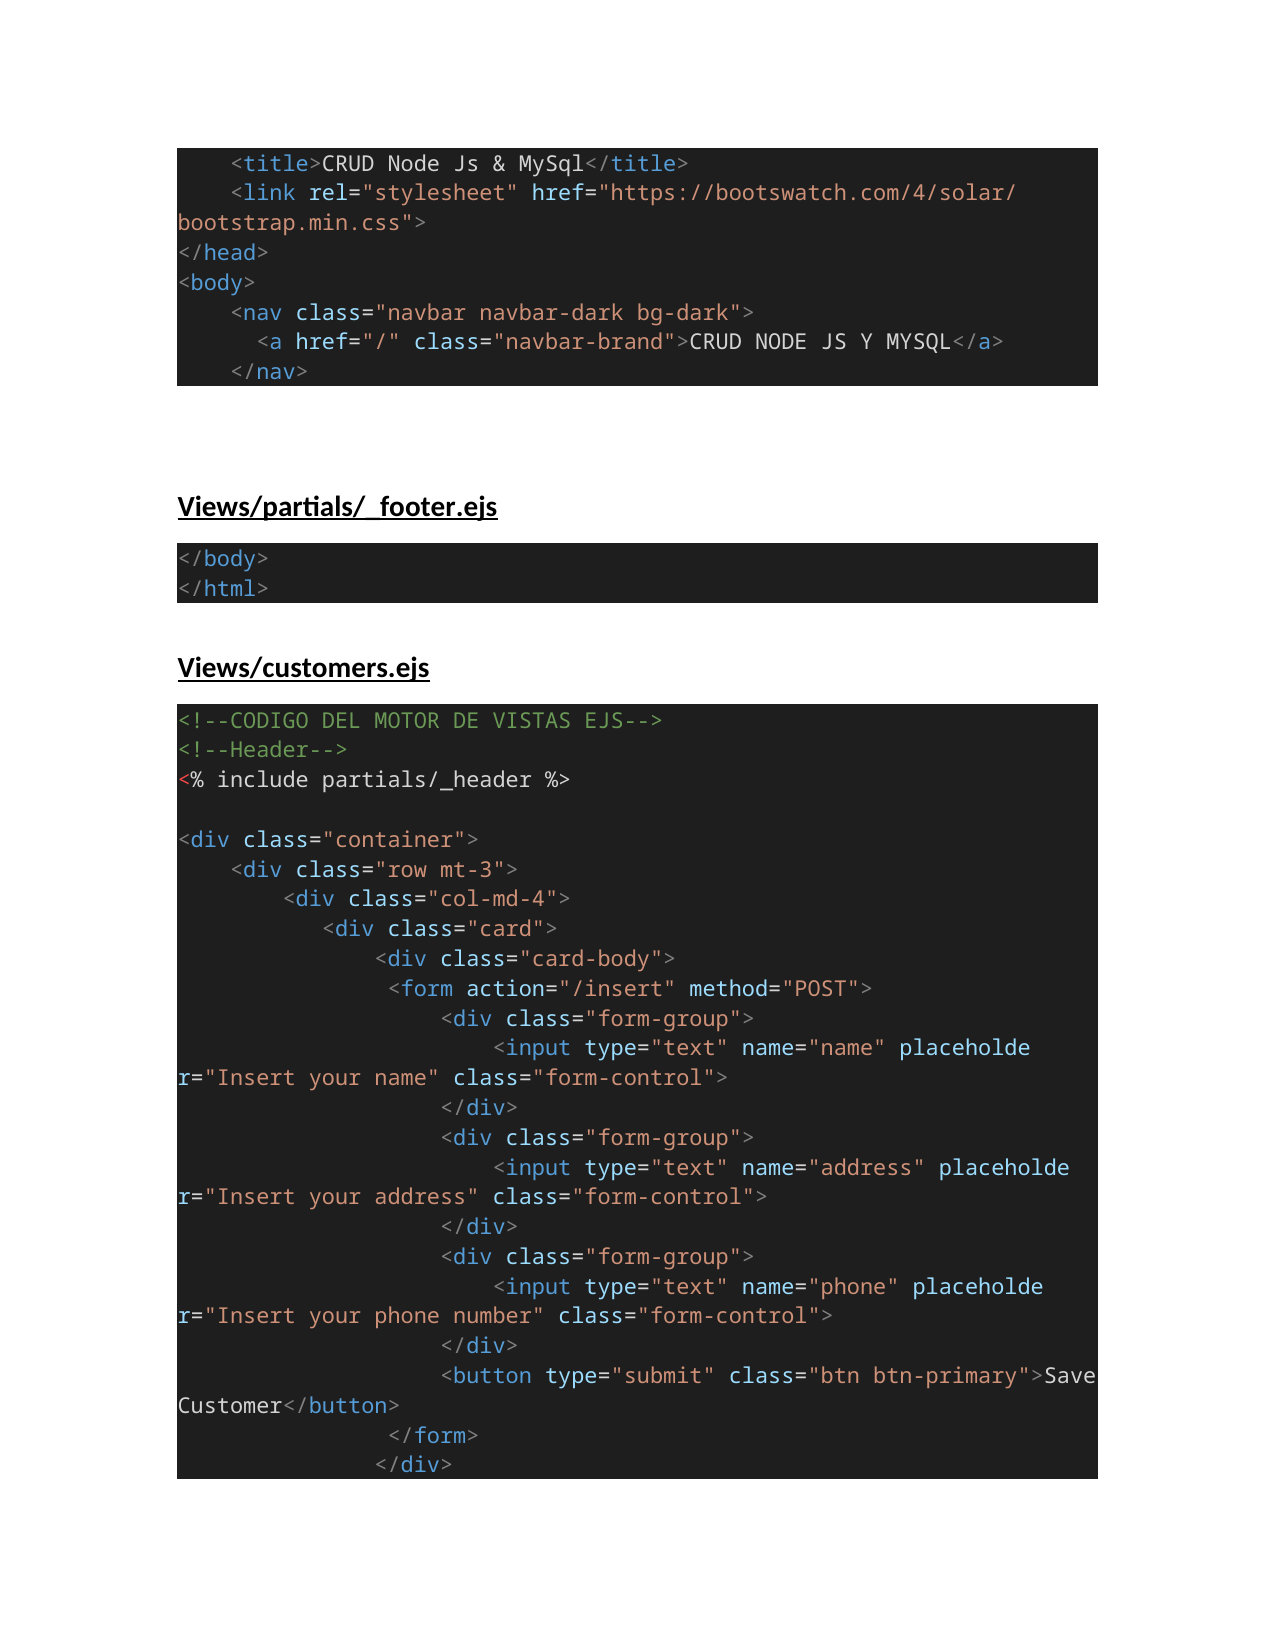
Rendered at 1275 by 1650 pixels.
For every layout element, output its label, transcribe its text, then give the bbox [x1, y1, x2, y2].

text <a href="/" class="navbar-brand">CRUD NODE JS Y MYSQL</a> [177, 326, 1098, 356]
text <div class="container"> [177, 824, 1098, 853]
text <!--CODIGO DEL MOTOR DE VISTAS EJS--> [177, 704, 1098, 734]
text </div> [177, 1092, 1098, 1122]
text <input type="text" name="name" placeholder="Insert your name" class="form-control"> [177, 1032, 1098, 1092]
text </nav> [177, 356, 1098, 386]
text <div class="card"> [177, 913, 1098, 943]
text <input type="text" name="address" placeholder="Insert your address" class="form-control"> [177, 1151, 1098, 1211]
text <body> [177, 267, 1098, 297]
text <nav class="navbar navbar-dark bg-dark"> [177, 297, 1098, 326]
text </div> [177, 1449, 1098, 1479]
text <div class="col-md-4"> [177, 883, 1098, 913]
text <div class="card-body"> [177, 943, 1098, 973]
text <div class="row mt-3"> [177, 853, 1098, 883]
text </form> [177, 1419, 1098, 1449]
text </body> [177, 543, 1098, 573]
text <div class="form-group"> [177, 1241, 1098, 1271]
text Views/partials/_footer.ejs [177, 488, 1098, 523]
text <!--Header--> [177, 734, 1098, 764]
text </head> [177, 237, 1098, 267]
text </html> [177, 573, 1098, 603]
text <title>CRUD Node Js & MySql</title> [177, 148, 1098, 177]
text <input type="text" name="phone" placeholder="Insert your phone number" class="form-control"> [177, 1271, 1098, 1330]
text <% include partials/_header %> [177, 764, 1098, 794]
text </div> [177, 1330, 1098, 1360]
text <button type="submit" class="btn btn-primary">Save Customer</button> [177, 1360, 1098, 1419]
text <form action="/insert" method="POST"> [177, 973, 1098, 1002]
text <div class="form-group"> [177, 1122, 1098, 1151]
text </div> [177, 1211, 1098, 1241]
text <link rel="stylesheet" href="https://bootswatch.com/4/solar/bootstrap.min.css"> [177, 177, 1098, 237]
text Views/customers.ejs [177, 649, 1098, 685]
text <div class="form-group"> [177, 1002, 1098, 1032]
